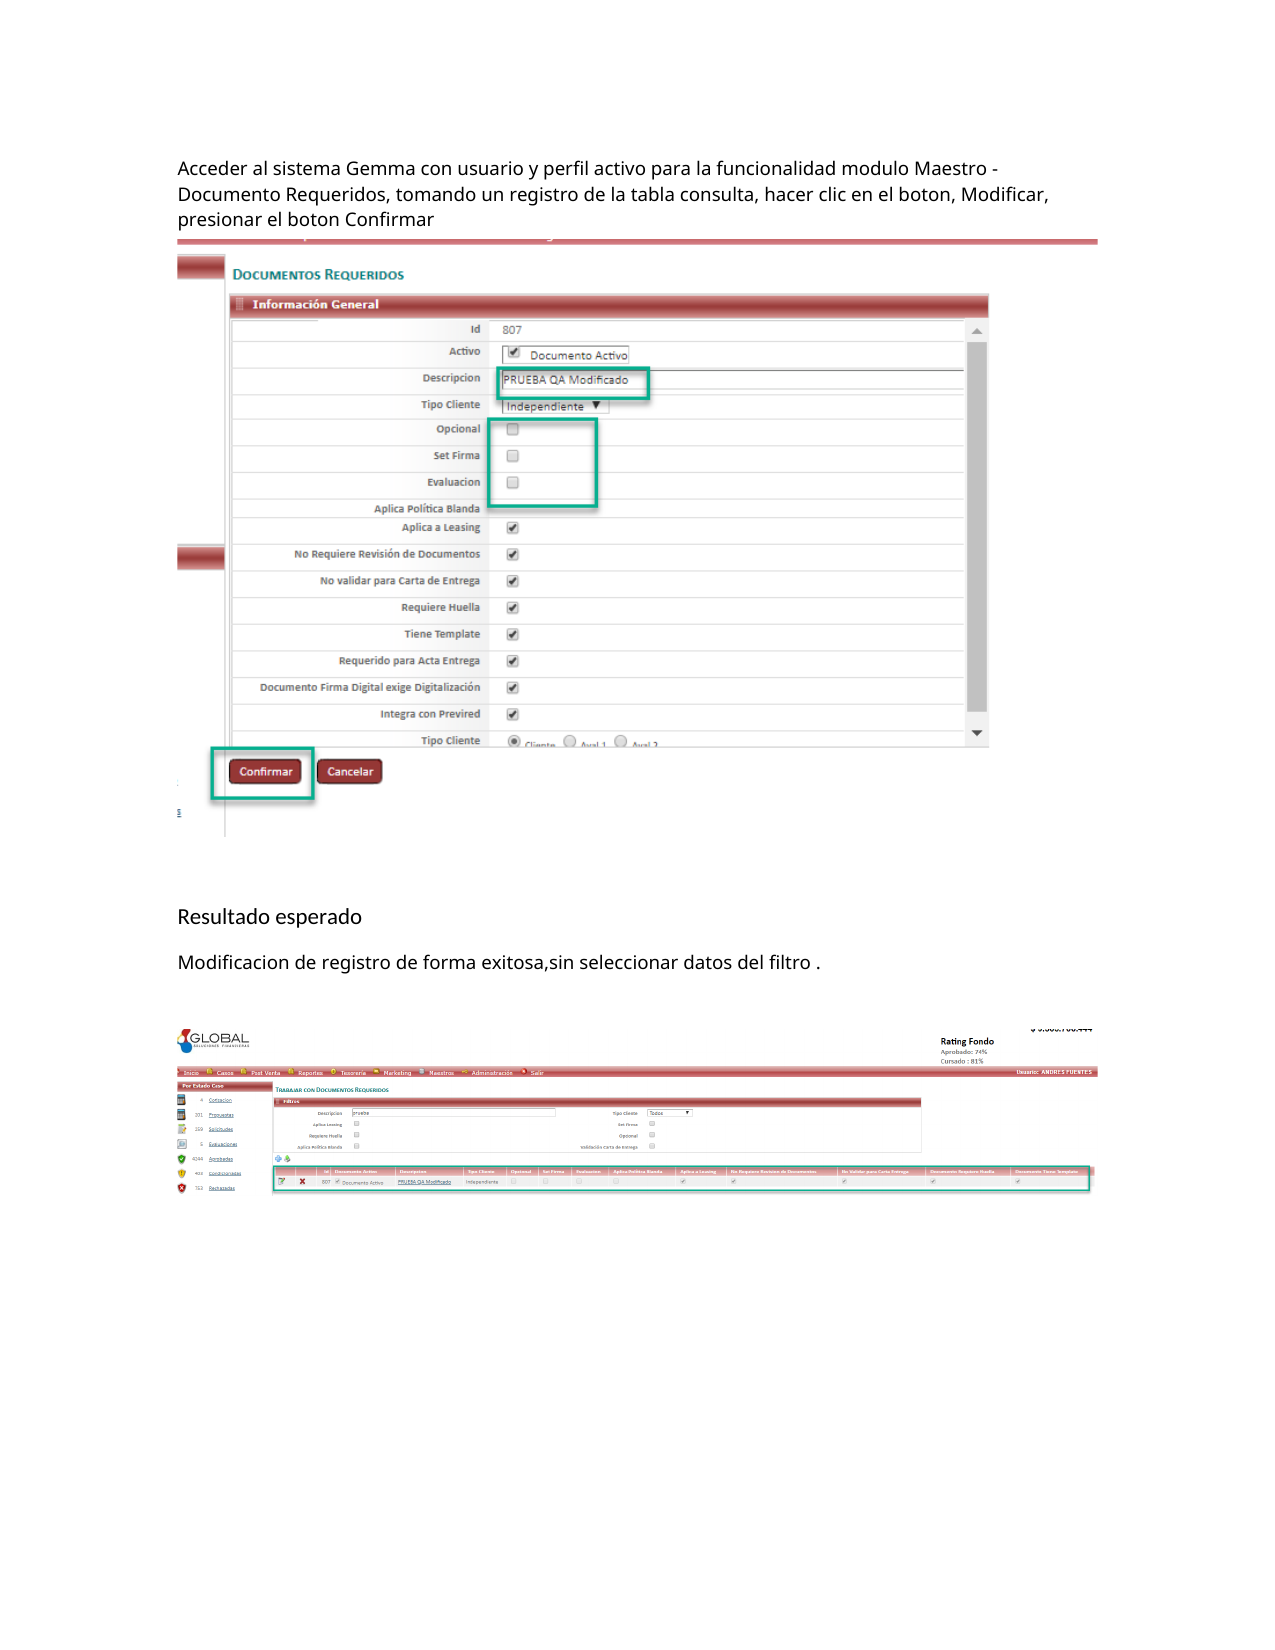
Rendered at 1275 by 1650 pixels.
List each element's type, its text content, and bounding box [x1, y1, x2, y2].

text Modificacion de registro de forma exitosa,sin seleccionar datos del filtro . [177, 949, 1098, 975]
text Acceder al sistema Gemma con usuario y perfil activo para la funcionalidad modulo Maestro - Documento Requeridos, tomando un registro de la tabla consulta, hacer clic en el boton, Modificar, presionar el boton Confirmar [177, 155, 1098, 232]
picture [177, 1029, 1098, 1196]
picture [177, 239, 1098, 837]
text Resultado esperado [177, 902, 1098, 930]
